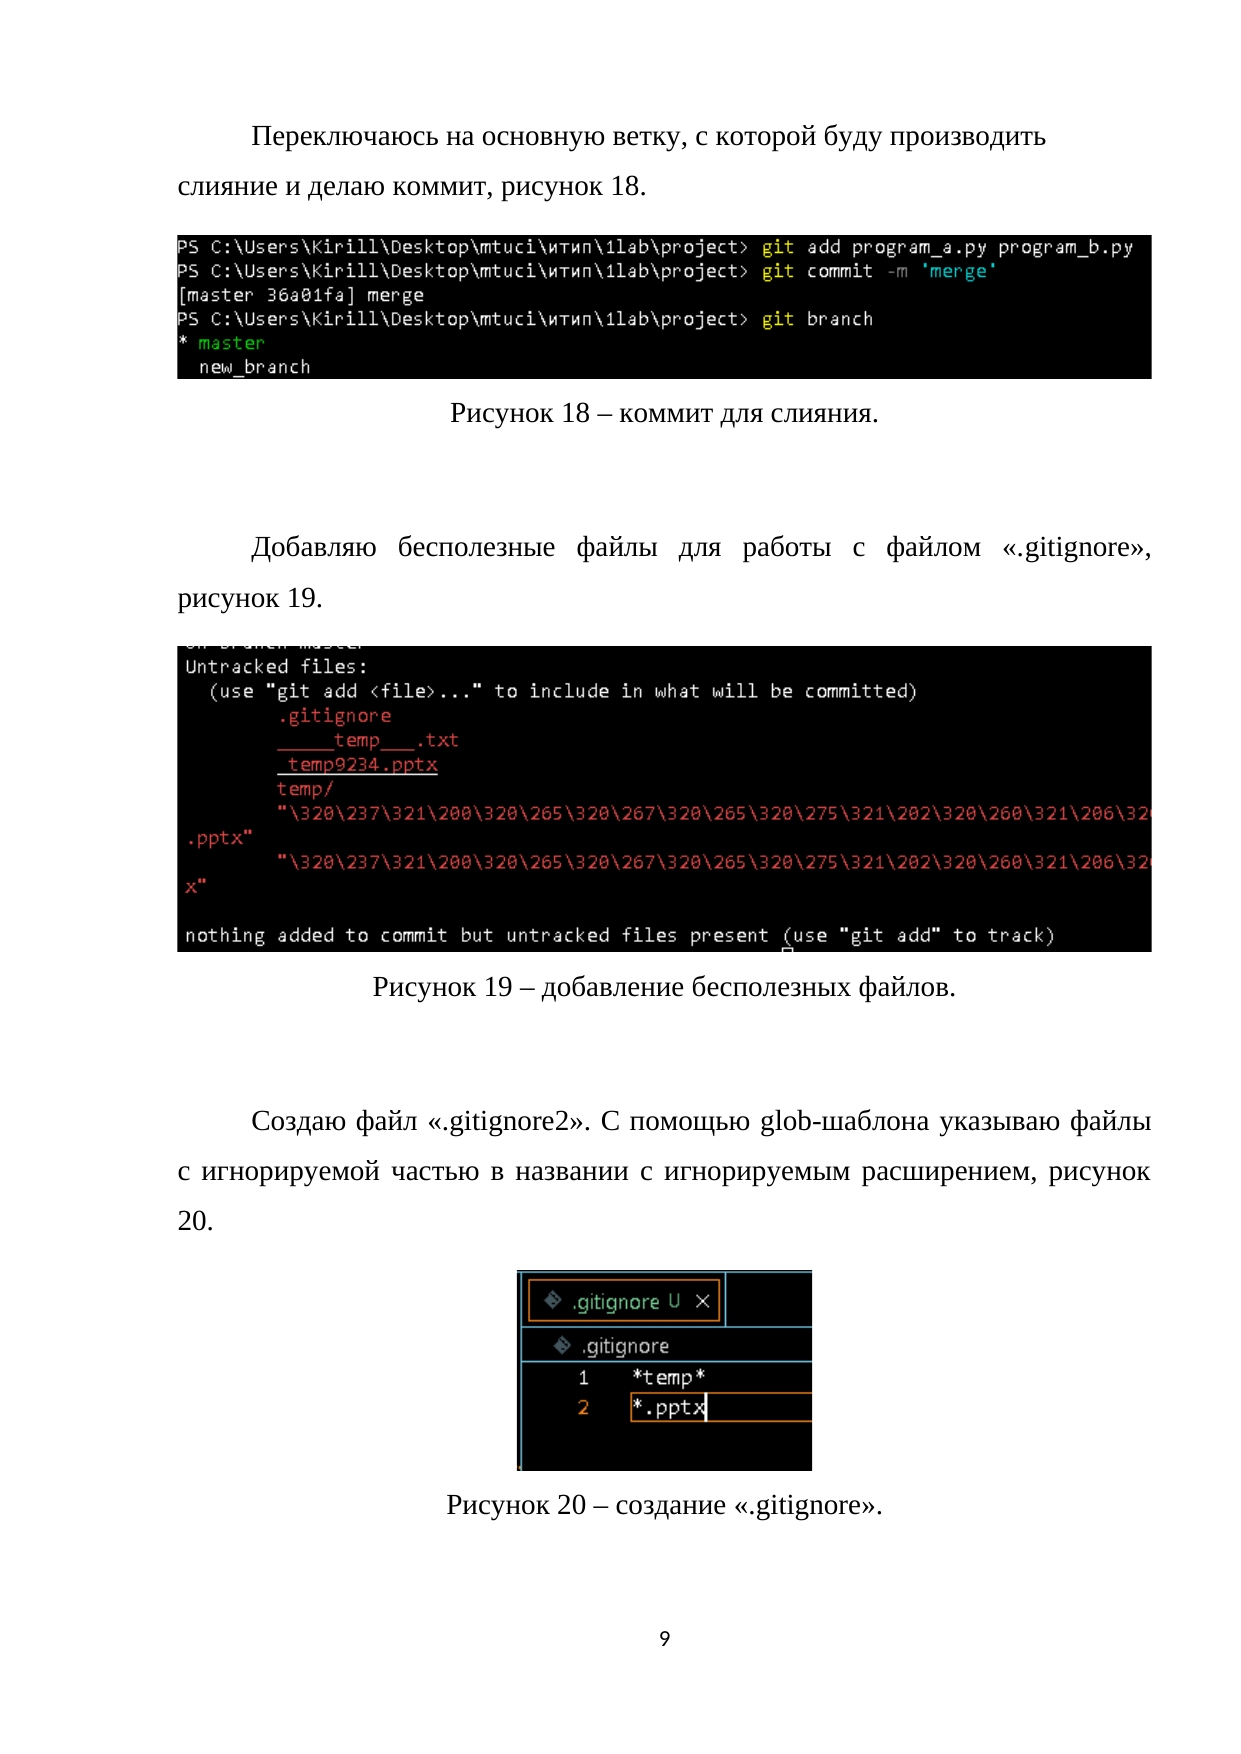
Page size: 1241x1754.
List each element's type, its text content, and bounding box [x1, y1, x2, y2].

text Переключаюсь на основную ветку, с которой буду производить слияние и делаю коммит, рисунок 18. [177, 118, 1152, 202]
text Создаю файл «.gitignore2». С помощью glob-шаблона указываю файлы с игнорируемой частью в названии с игнорируемым расширением, рисунок 20. [177, 1103, 1152, 1237]
picture [516, 1270, 813, 1471]
picture [177, 235, 1152, 379]
text Рисунок 20 – создание «.gitignore». [177, 1270, 1152, 1521]
text Рисунок 19 – добавление бесполезных файлов. [177, 952, 1152, 1002]
text Рисунок 18 – коммит для слияния. [177, 379, 1152, 429]
text Добавляю бесполезные файлы для работы с файлом «.gitignore», рисунок 19. [177, 529, 1152, 613]
picture [177, 646, 1152, 952]
